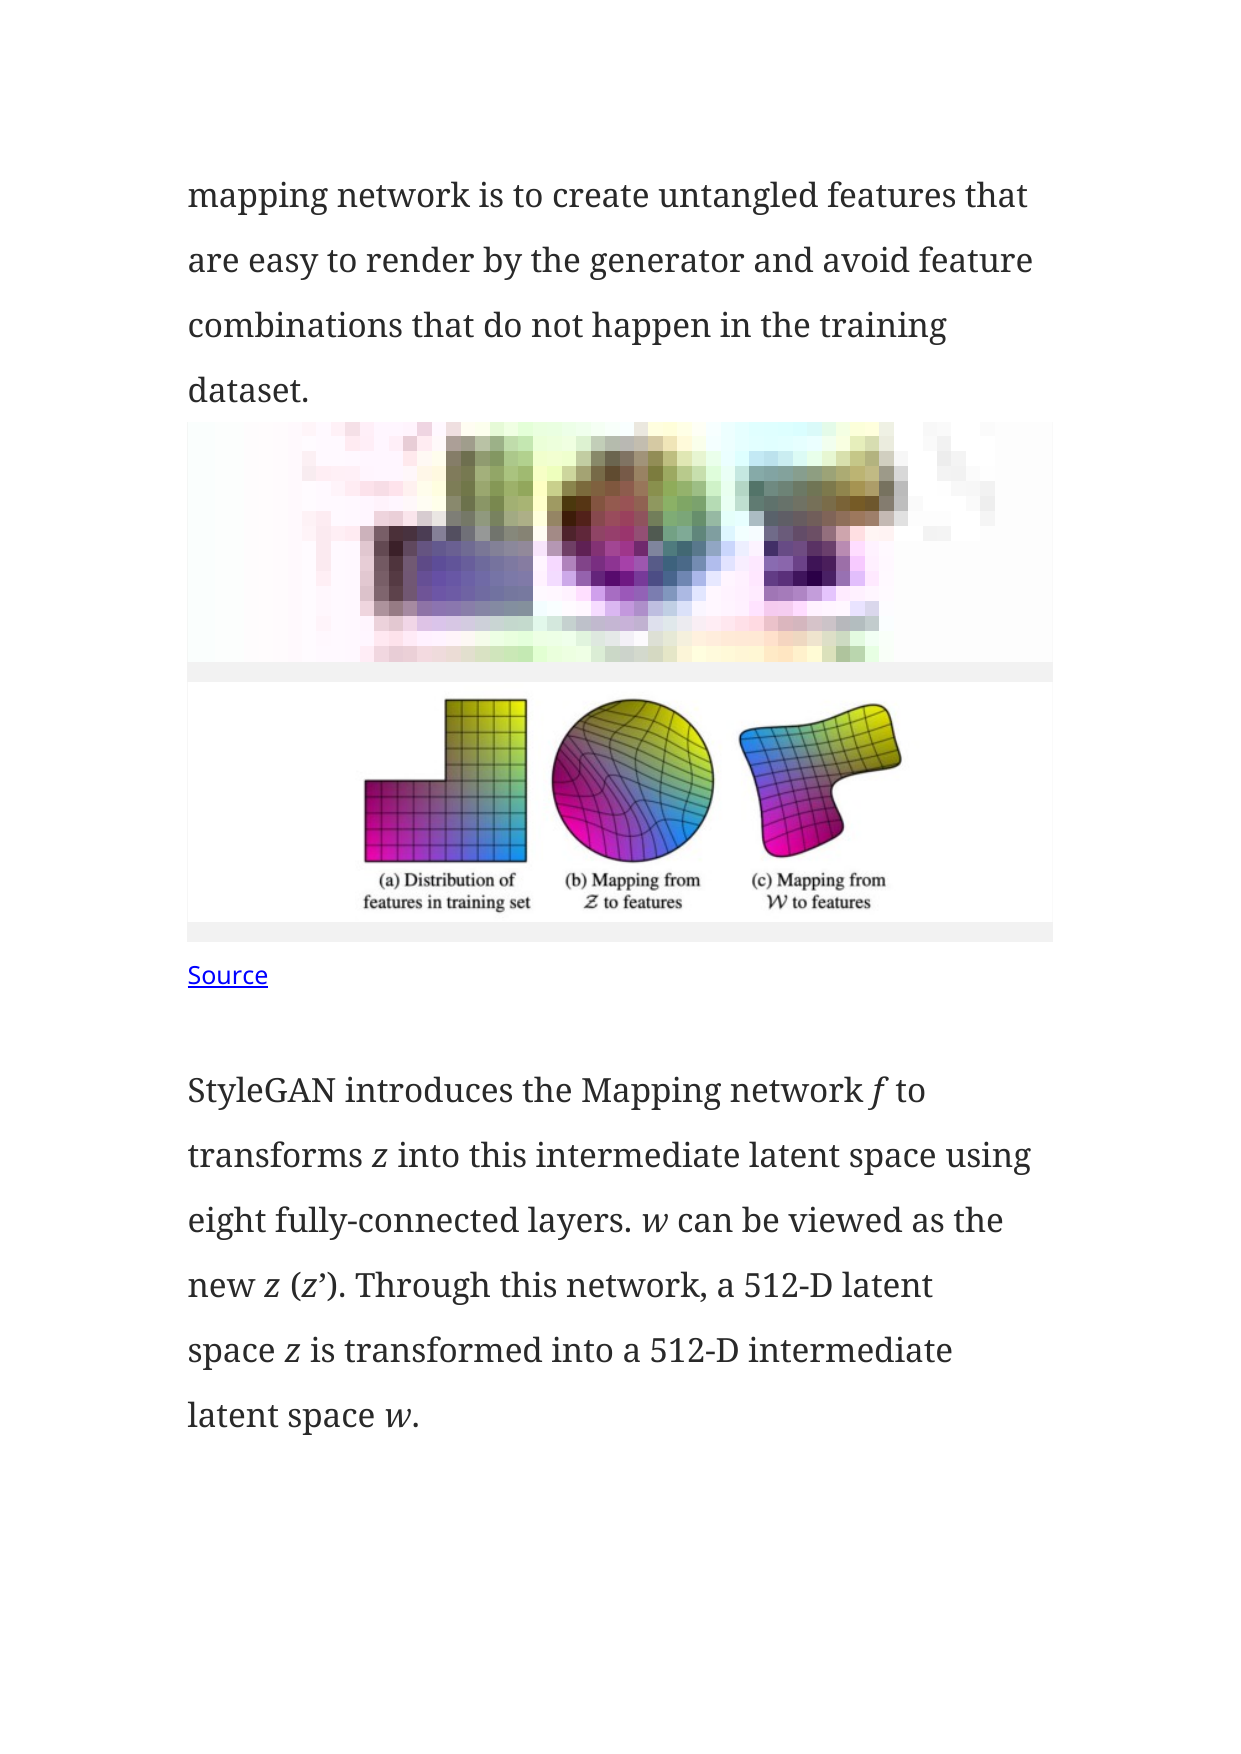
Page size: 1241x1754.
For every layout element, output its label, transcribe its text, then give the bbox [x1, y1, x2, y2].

text Source [187, 942, 1053, 1007]
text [187, 162, 1053, 422]
picture [187, 682, 1053, 922]
picture [187, 422, 1053, 662]
text StyleGAN introduces the Mapping network f to transforms z into this intermediate latent space using eight fully-connected layers. w can be viewed as the new z (z’). Through this network, a 512-D latent space z is transformed into a 512-D intermediate latent space w. [187, 1057, 1053, 1447]
